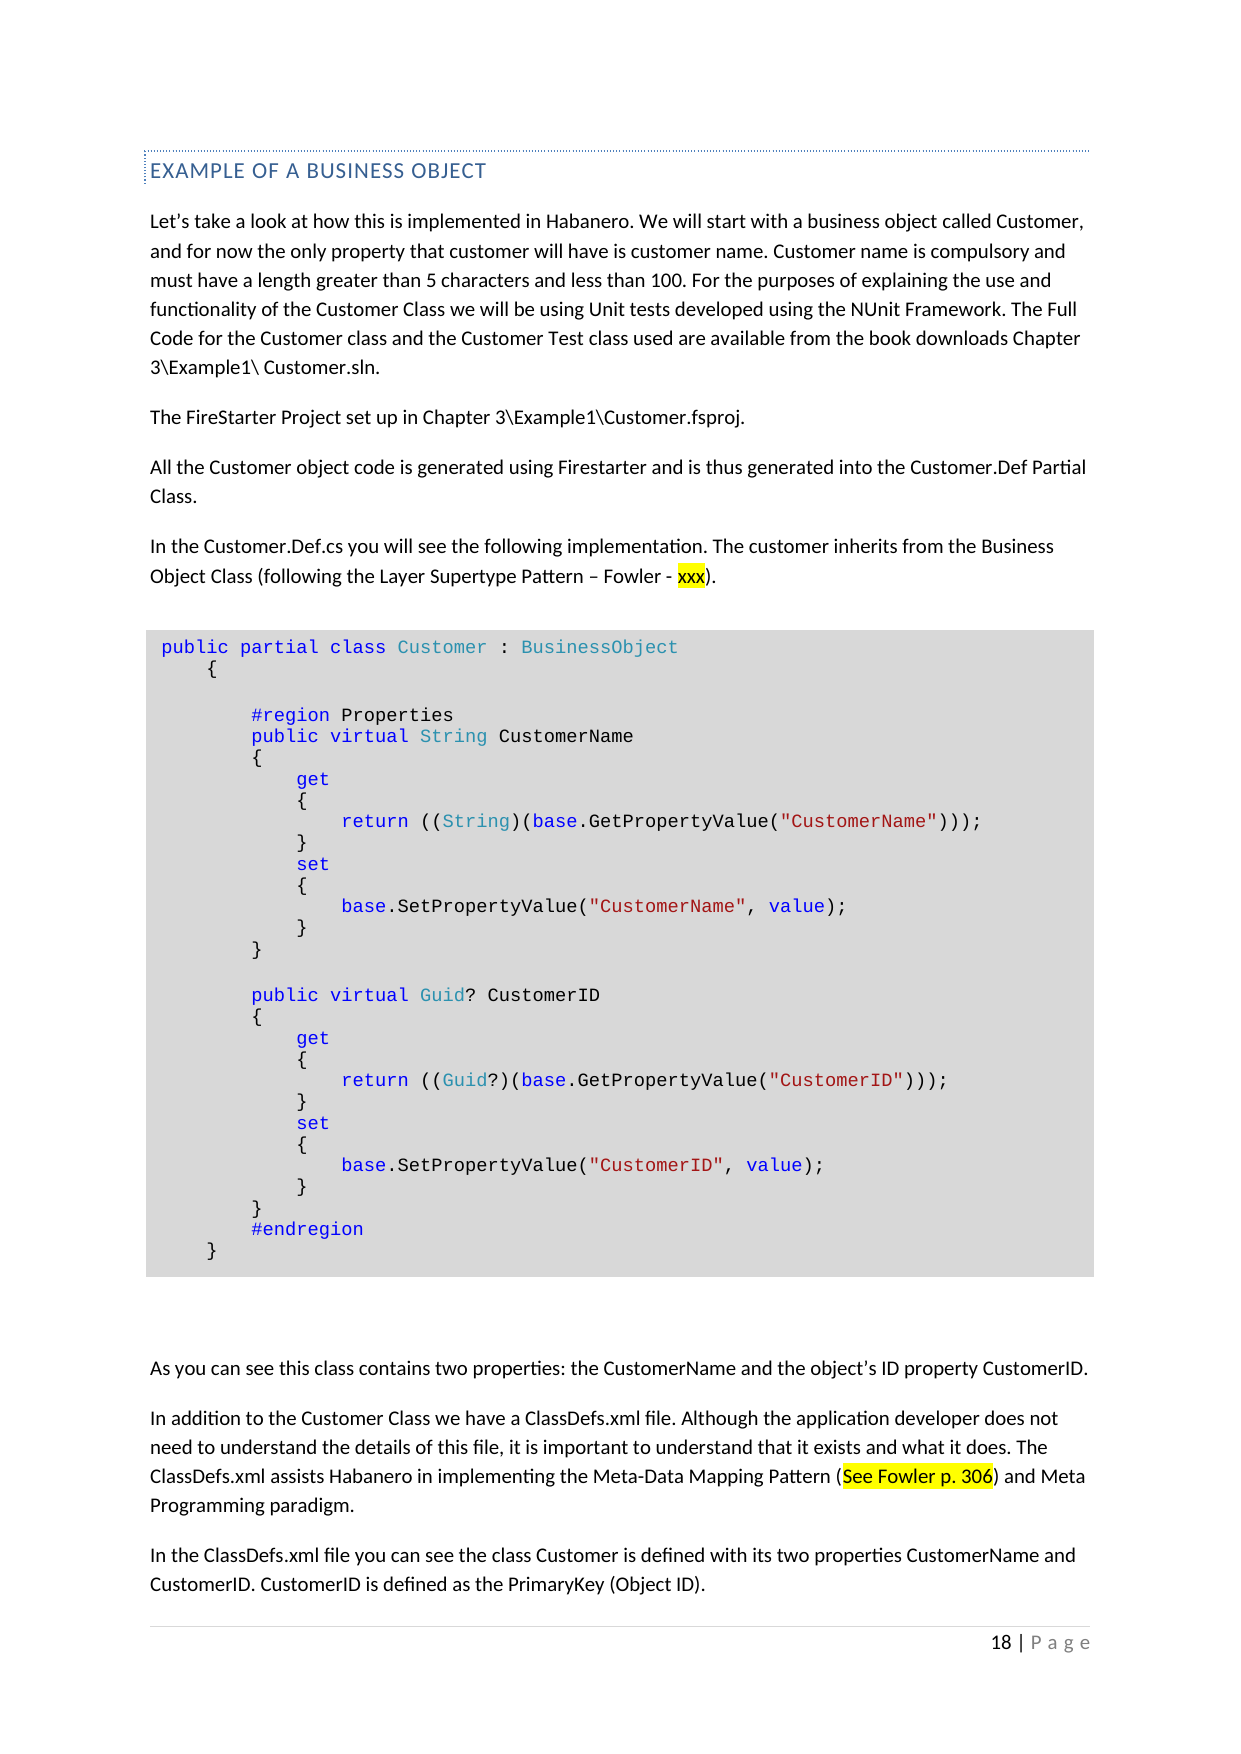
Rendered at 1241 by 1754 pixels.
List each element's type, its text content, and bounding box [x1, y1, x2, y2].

text In the Customer.Def.cs you will see the following implementation. The customer inherits from the Business Object Class (following the Layer Supertype Pattern – Fowler - xxx). [150, 534, 1090, 588]
text In the ClassDefs.xml file you can see the class Customer is defined with its two properties CustomerName and CustomerID. CustomerID is defined as the PrimaryKey (Object ID). [150, 1542, 1090, 1597]
text In addition to the Customer Class we have a ClassDefs.xml file. Although the application developer does not need to understand the details of this file, it is important to understand that it exists and what it does. The ClassDefs.xml assists Habanero in implementing the Meta-Data Mapping Pattern (See Fowler p. 306) and Meta Programming paradigm. [150, 1405, 1090, 1518]
subtitle Example of a Business Object [144, 150, 1090, 184]
text As you can see this class contains two properties: the CustomerName and the object’s ID property CustomerID. [150, 1355, 1090, 1380]
text All the Customer object code is generated using Firestarter and is thus generated into the Customer.Def Partial Class. [150, 454, 1090, 509]
text Let’s take a look at how this is implemented in Habanero. We will start with a business object called Customer, and for now the only property that customer will have is customer name. Customer name is compulsory and must have a length greater than 5 characters and less than 100. For the purposes of explaining the use and functionality of the Customer Class we will be using Unit tests developed using the NUnit Framework. The Full Code for the Customer class and the Customer Test class used are available from the book downloads Chapter 3\Example1\ Customer.sln. [150, 209, 1090, 380]
text The FireStarter Project set up in Chapter 3\Example1\Customer.fsproj. [150, 404, 1090, 430]
